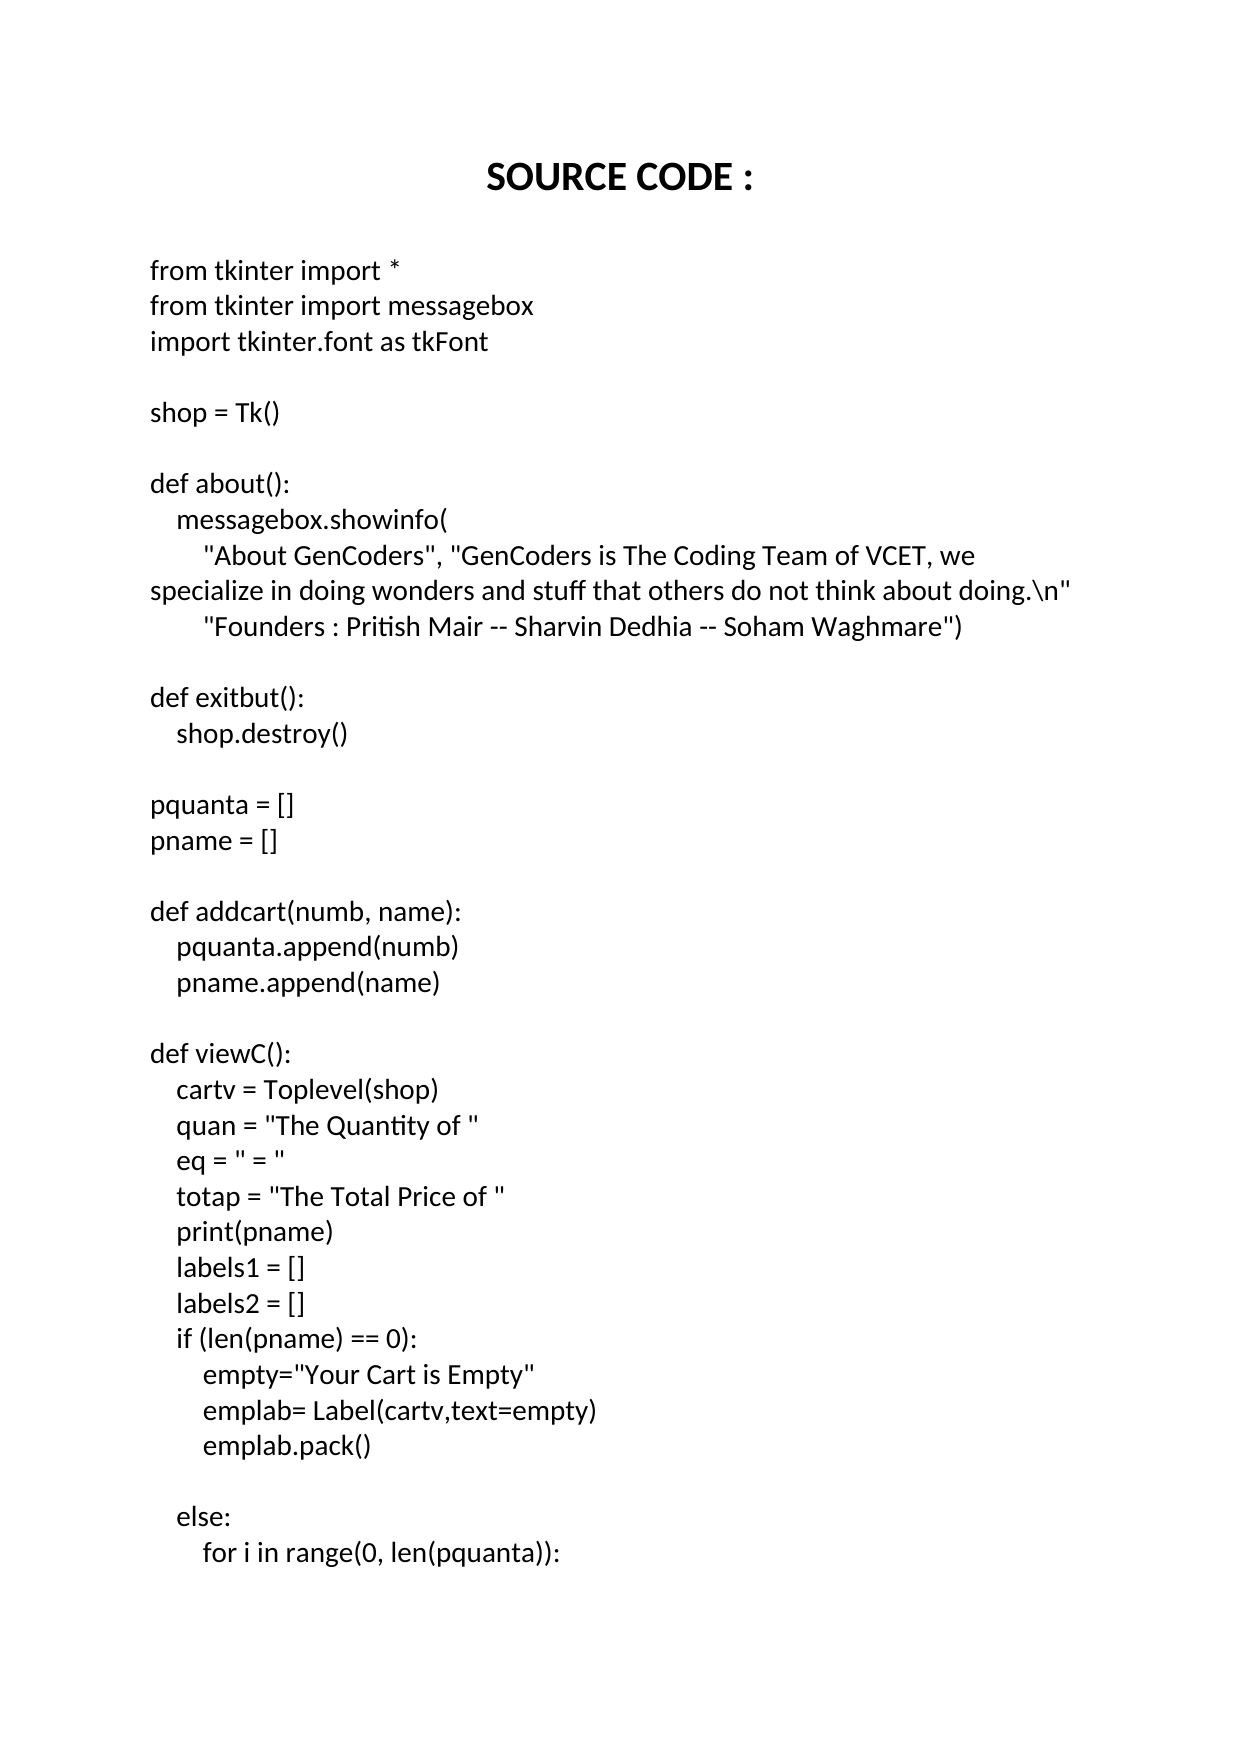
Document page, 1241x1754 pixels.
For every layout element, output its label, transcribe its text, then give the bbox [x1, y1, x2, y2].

text else: [150, 1498, 1090, 1534]
text print(pname) [150, 1213, 1090, 1249]
text if (len(pname) == 0): [150, 1320, 1090, 1356]
text pname = [] [150, 822, 1090, 857]
text totap = "The Total Price of " [150, 1178, 1090, 1213]
text from tkinter import * [150, 252, 1090, 287]
text pname.append(name) [150, 964, 1090, 1000]
text def about(): [150, 465, 1090, 501]
text emplab.pack() [150, 1427, 1090, 1463]
text eq = " = " [150, 1142, 1090, 1178]
text def viewC(): [150, 1035, 1090, 1071]
text def exitbut(): [150, 679, 1090, 715]
text cartv = Toplevel(shop) [150, 1071, 1090, 1107]
text empty="Your Cart is Empty" [150, 1356, 1090, 1392]
text emplab= Label(cartv,text=empty) [150, 1392, 1090, 1427]
text import tkinter.font as tkFont [150, 323, 1090, 358]
text from tkinter import messagebox [150, 287, 1090, 323]
text pquanta.append(numb) [150, 928, 1090, 964]
text shop = Tk() [150, 394, 1090, 430]
text for i in range(0, len(pquanta)): [150, 1534, 1090, 1570]
text labels1 = [] [150, 1249, 1090, 1285]
text messagebox.showinfo( [150, 501, 1090, 537]
text pquanta = [] [150, 786, 1090, 822]
text "Founders : Pritish Mair -- Sharvin Dedhia -- Soham Waghmare") [150, 608, 1090, 643]
text SOURCE CODE : [150, 150, 1090, 201]
text quan = "The Quantity of " [150, 1107, 1090, 1142]
text "About GenCoders", "GenCoders is The Coding Team of VCET, we specialize in doing wonders and stuff that others do not think about doing.\n" [150, 537, 1090, 608]
text def addcart(numb, name): [150, 893, 1090, 928]
text shop.destroy() [150, 715, 1090, 750]
text labels2 = [] [150, 1285, 1090, 1320]
